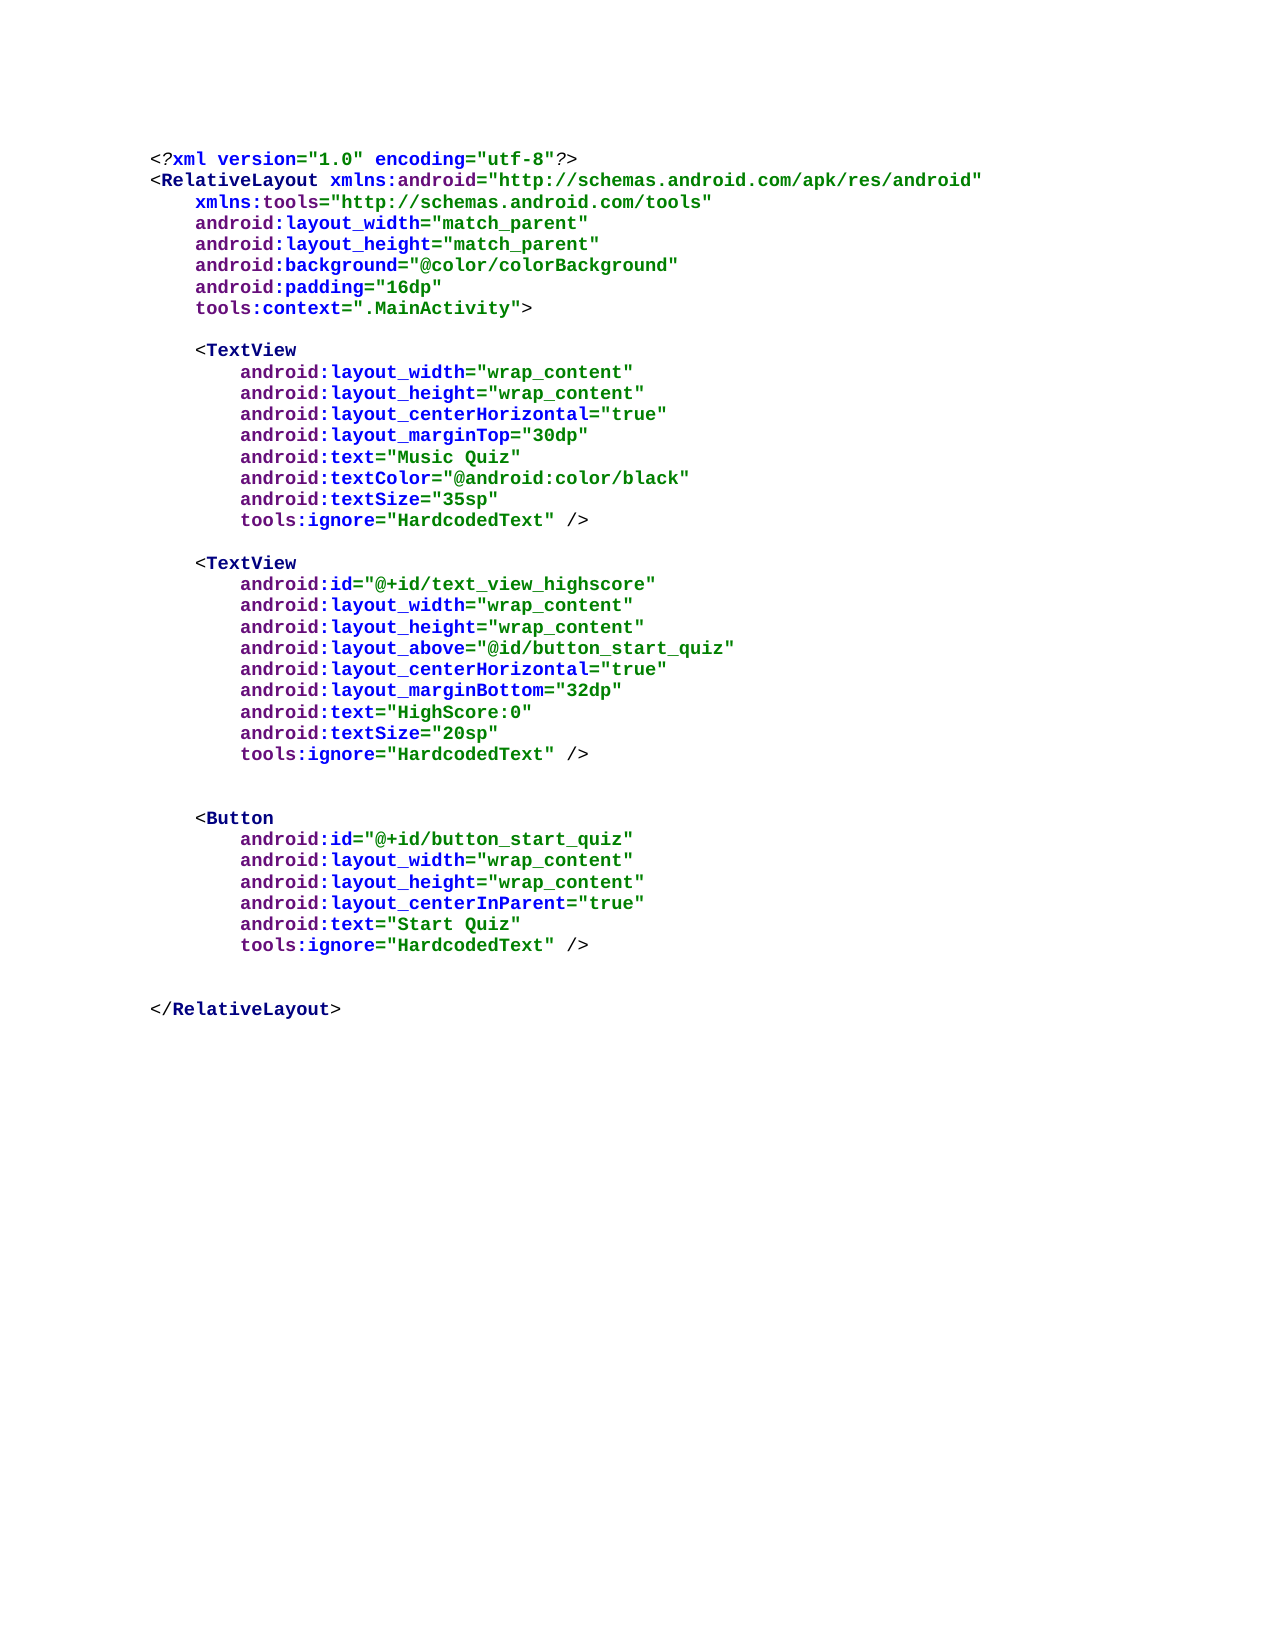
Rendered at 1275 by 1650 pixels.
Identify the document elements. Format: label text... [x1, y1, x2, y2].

text <?xml version="1.0" encoding="utf-8"?> <RelativeLayout xmlns:android="http://schemas.android.com/apk/res/android" xmlns:tools="http://schemas.android.com/tools" android:layout_width="match_parent" android:layout_height="match_parent" android:background="@color/colorBackground" android:padding="16dp" tools:context=".MainActivity"> <TextView android:layout_width="wrap_content" android:layout_height="wrap_content" android:layout_centerHorizontal="true" android:layout_marginTop="30dp" android:text="Music Quiz" android:textColor="@android:color/black" android:textSize="35sp" tools:ignore="HardcodedText" /> <TextView android:id="@+id/text_view_highscore" android:layout_width="wrap_content" android:layout_height="wrap_content" android:layout_above="@id/button_start_quiz" android:layout_centerHorizontal="true" android:layout_marginBottom="32dp" android:text="HighScore:0" android:textSize="20sp" tools:ignore="HardcodedText" /> <Button android:id="@+id/button_start_quiz" android:layout_width="wrap_content" android:layout_height="wrap_content" android:layout_centerInParent="true" android:text="Start Quiz" tools:ignore="HardcodedText" /> </RelativeLayout> [150, 150, 1125, 1021]
